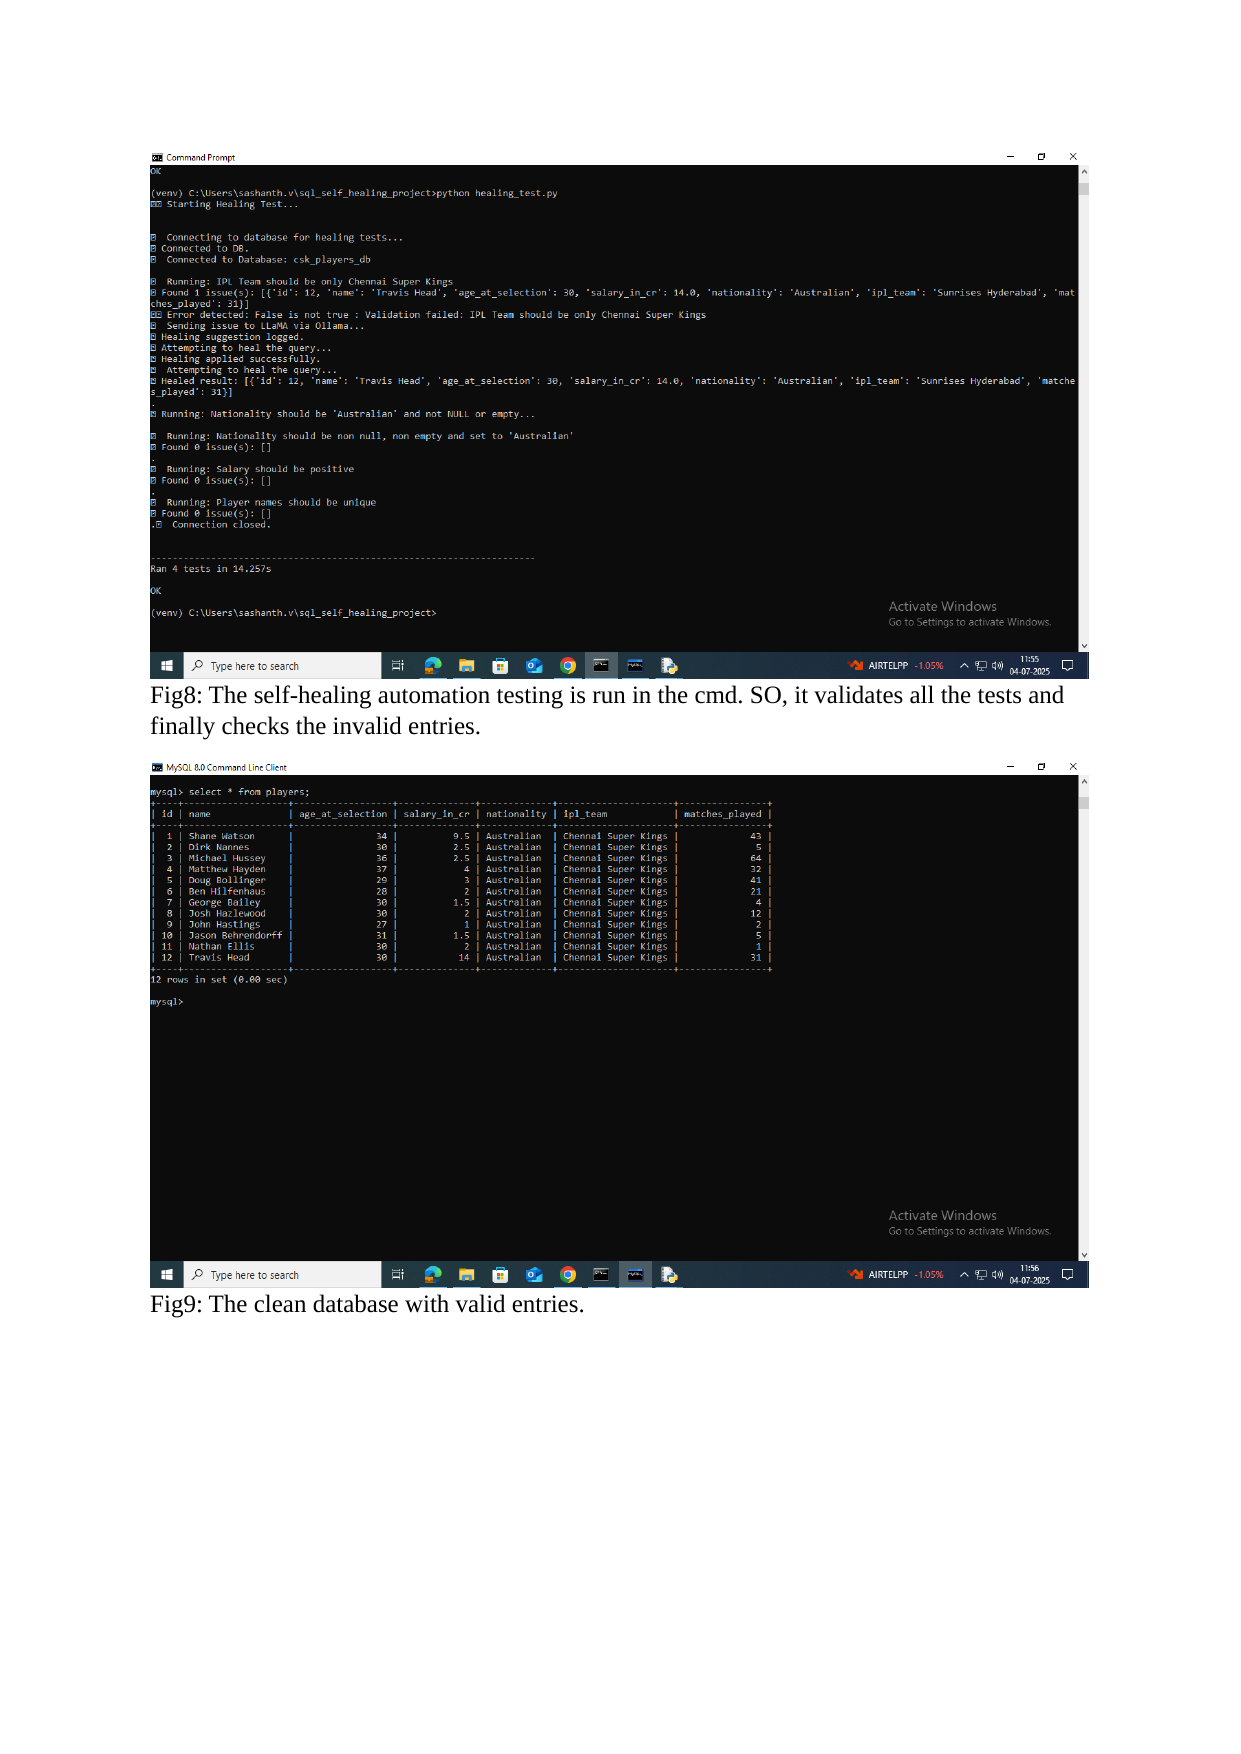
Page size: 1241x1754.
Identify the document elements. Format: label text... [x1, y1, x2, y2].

picture [150, 759, 1089, 1288]
picture [150, 150, 1089, 679]
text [150, 150, 1090, 740]
